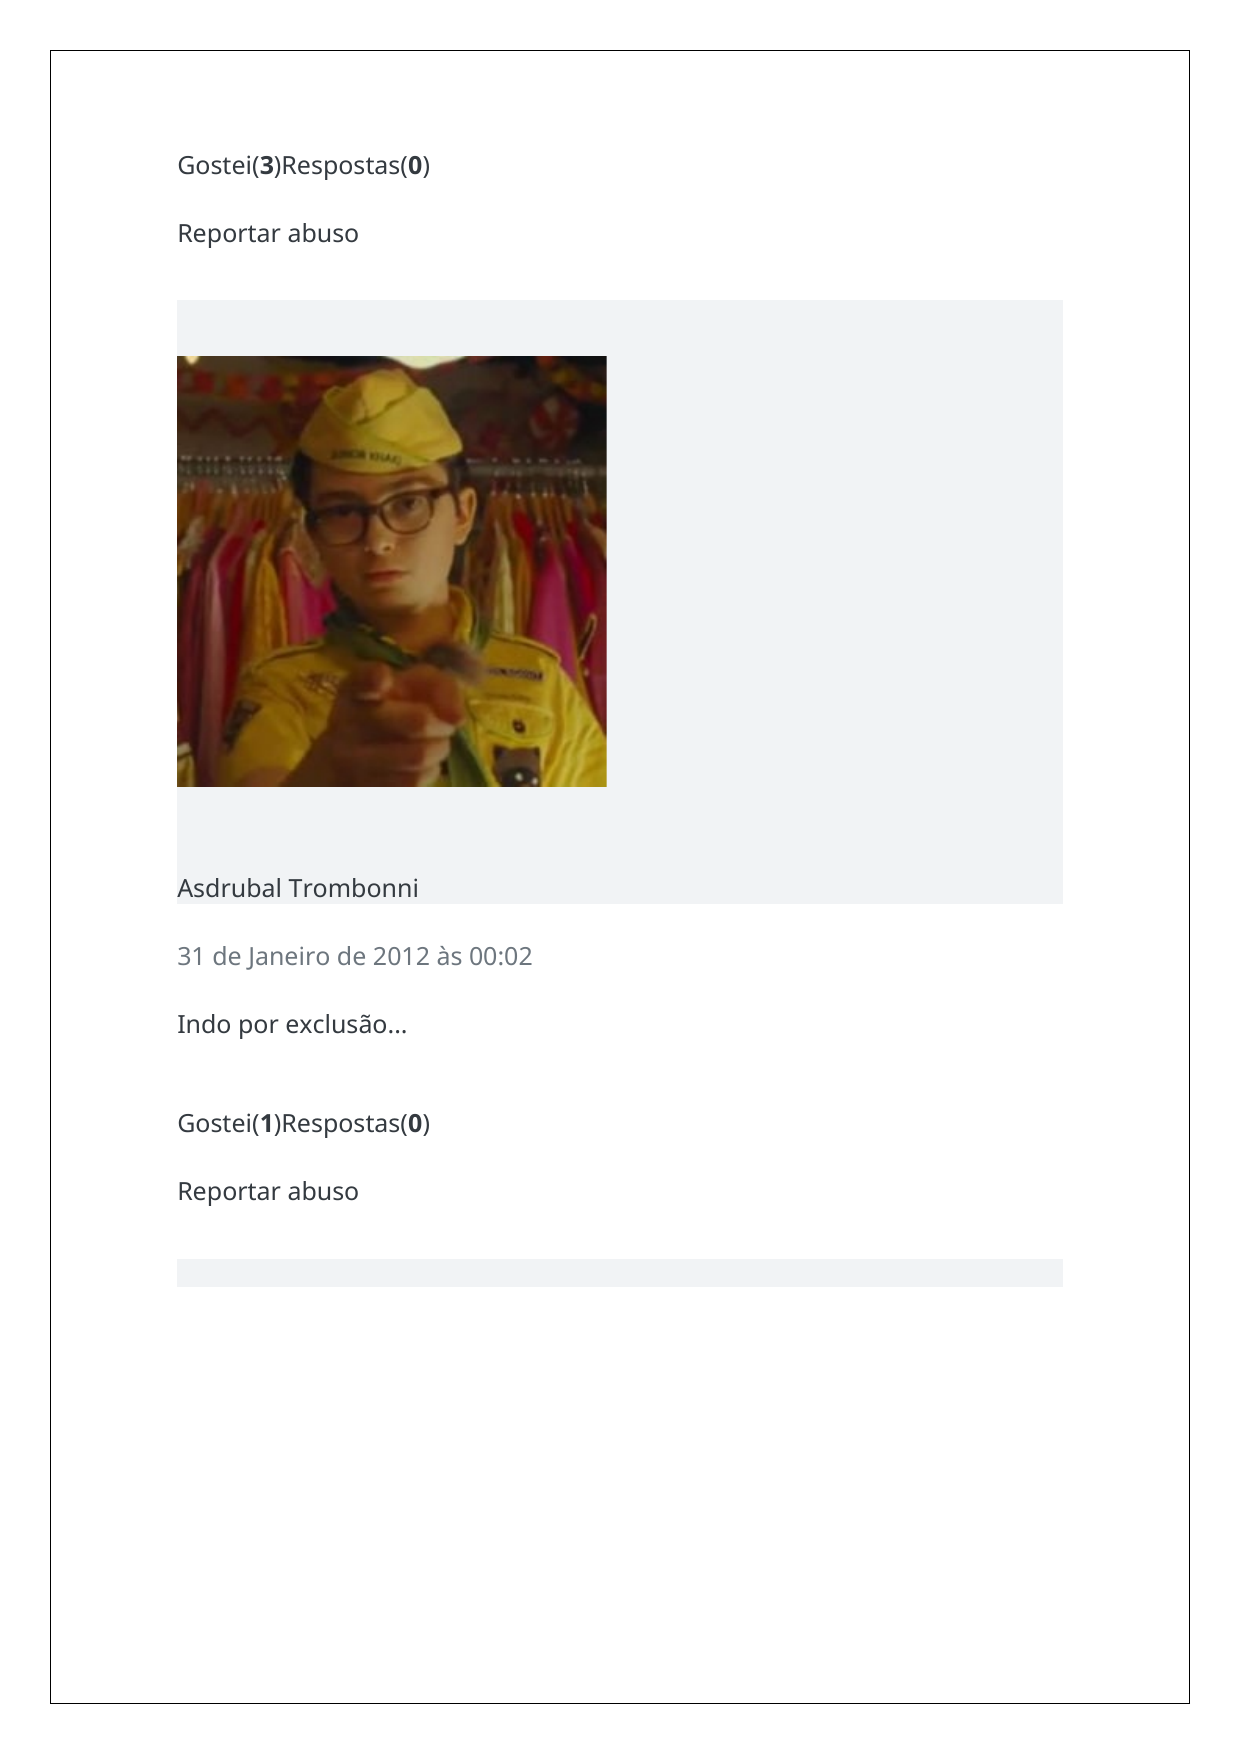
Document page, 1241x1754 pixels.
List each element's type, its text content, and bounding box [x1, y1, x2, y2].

text Asdrubal Trombonni [177, 870, 1063, 904]
text Gostei(3)Respostas(0) [177, 147, 1063, 182]
text Gostei(1)Respostas(0) [177, 1106, 1063, 1140]
text Reportar abuso [177, 1174, 1063, 1208]
text 31 de Janeiro de 2012 às 00:02 [177, 938, 1063, 972]
text Indo por exclusão... [177, 1006, 1063, 1041]
text Reportar abuso [177, 216, 1063, 250]
picture [177, 356, 607, 787]
